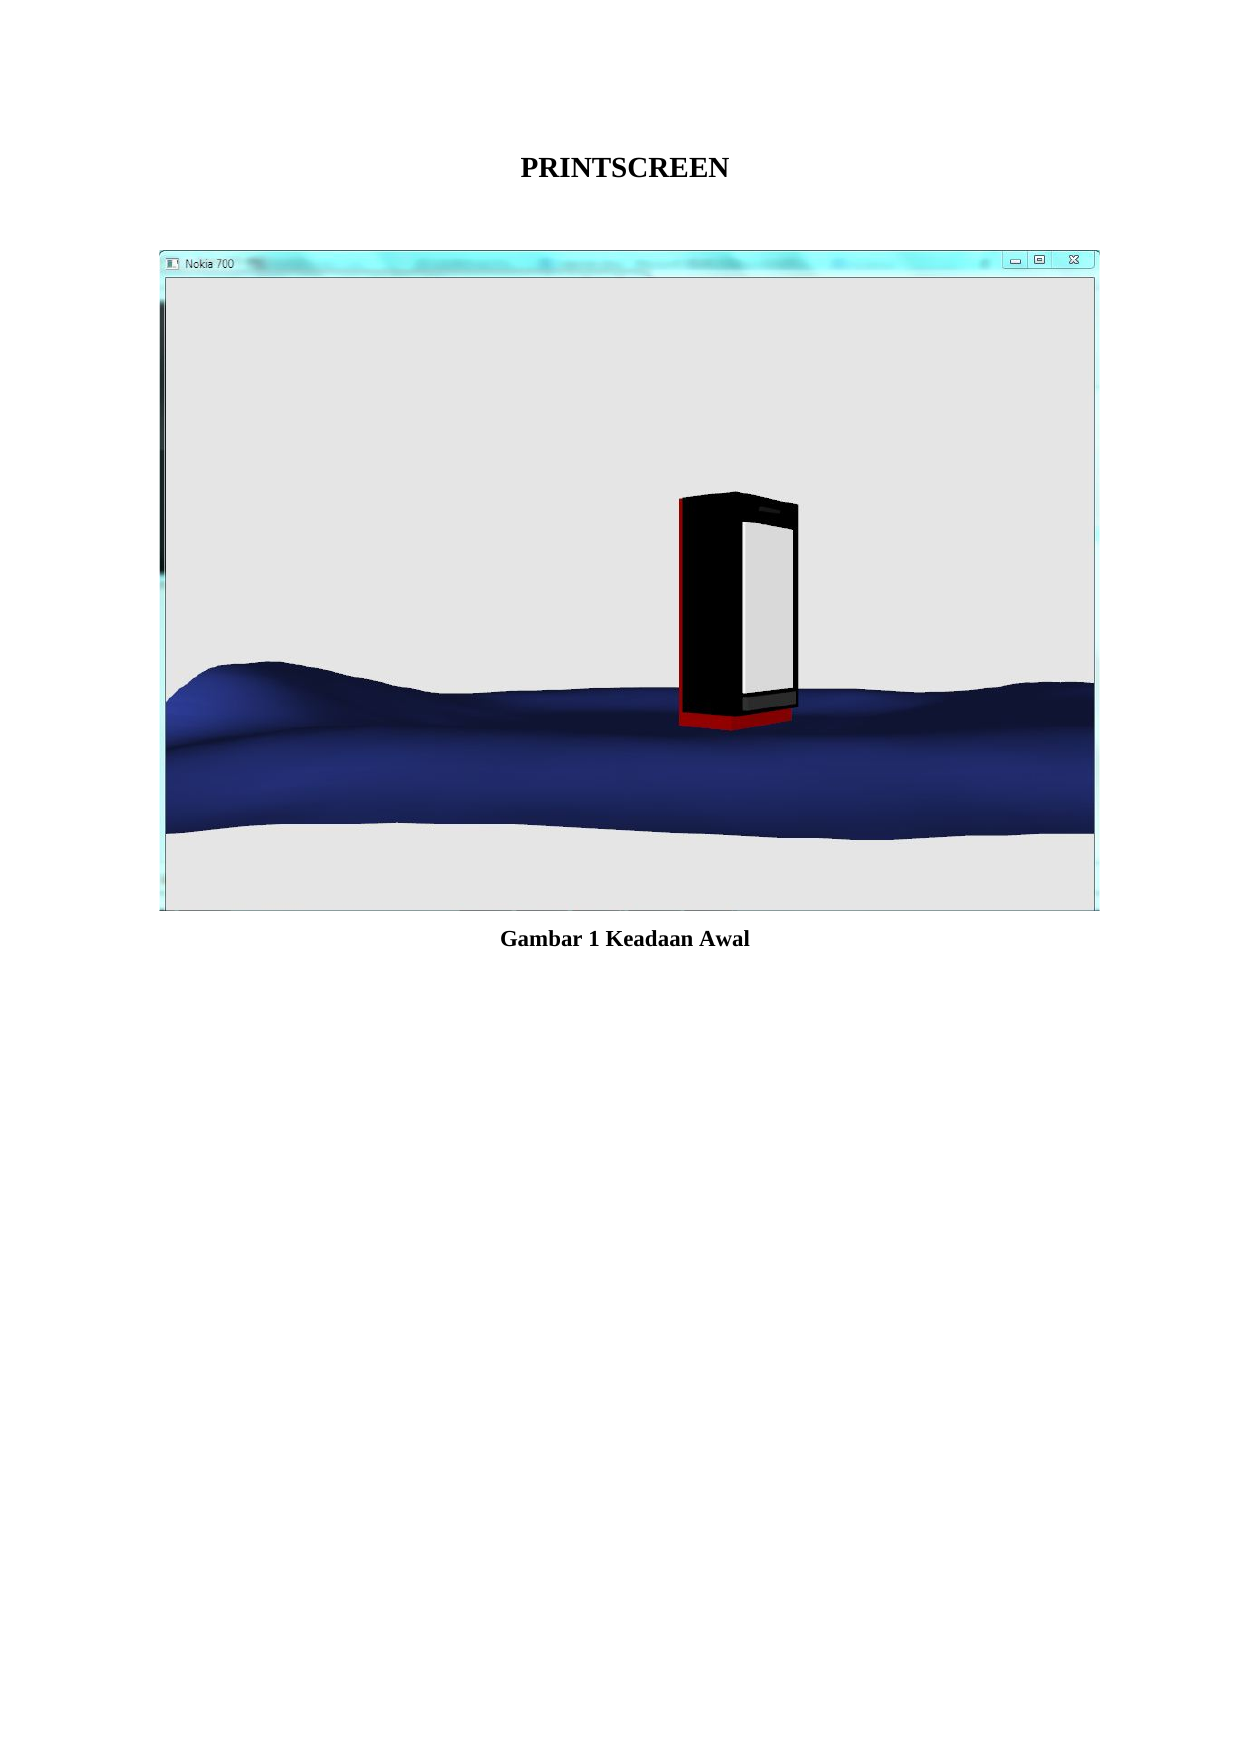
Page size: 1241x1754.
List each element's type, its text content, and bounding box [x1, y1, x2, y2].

list Gambar 1 Keadaan Awal [159, 925, 1090, 952]
picture [159, 250, 1100, 911]
list PRINTSCREEN [159, 150, 1090, 183]
